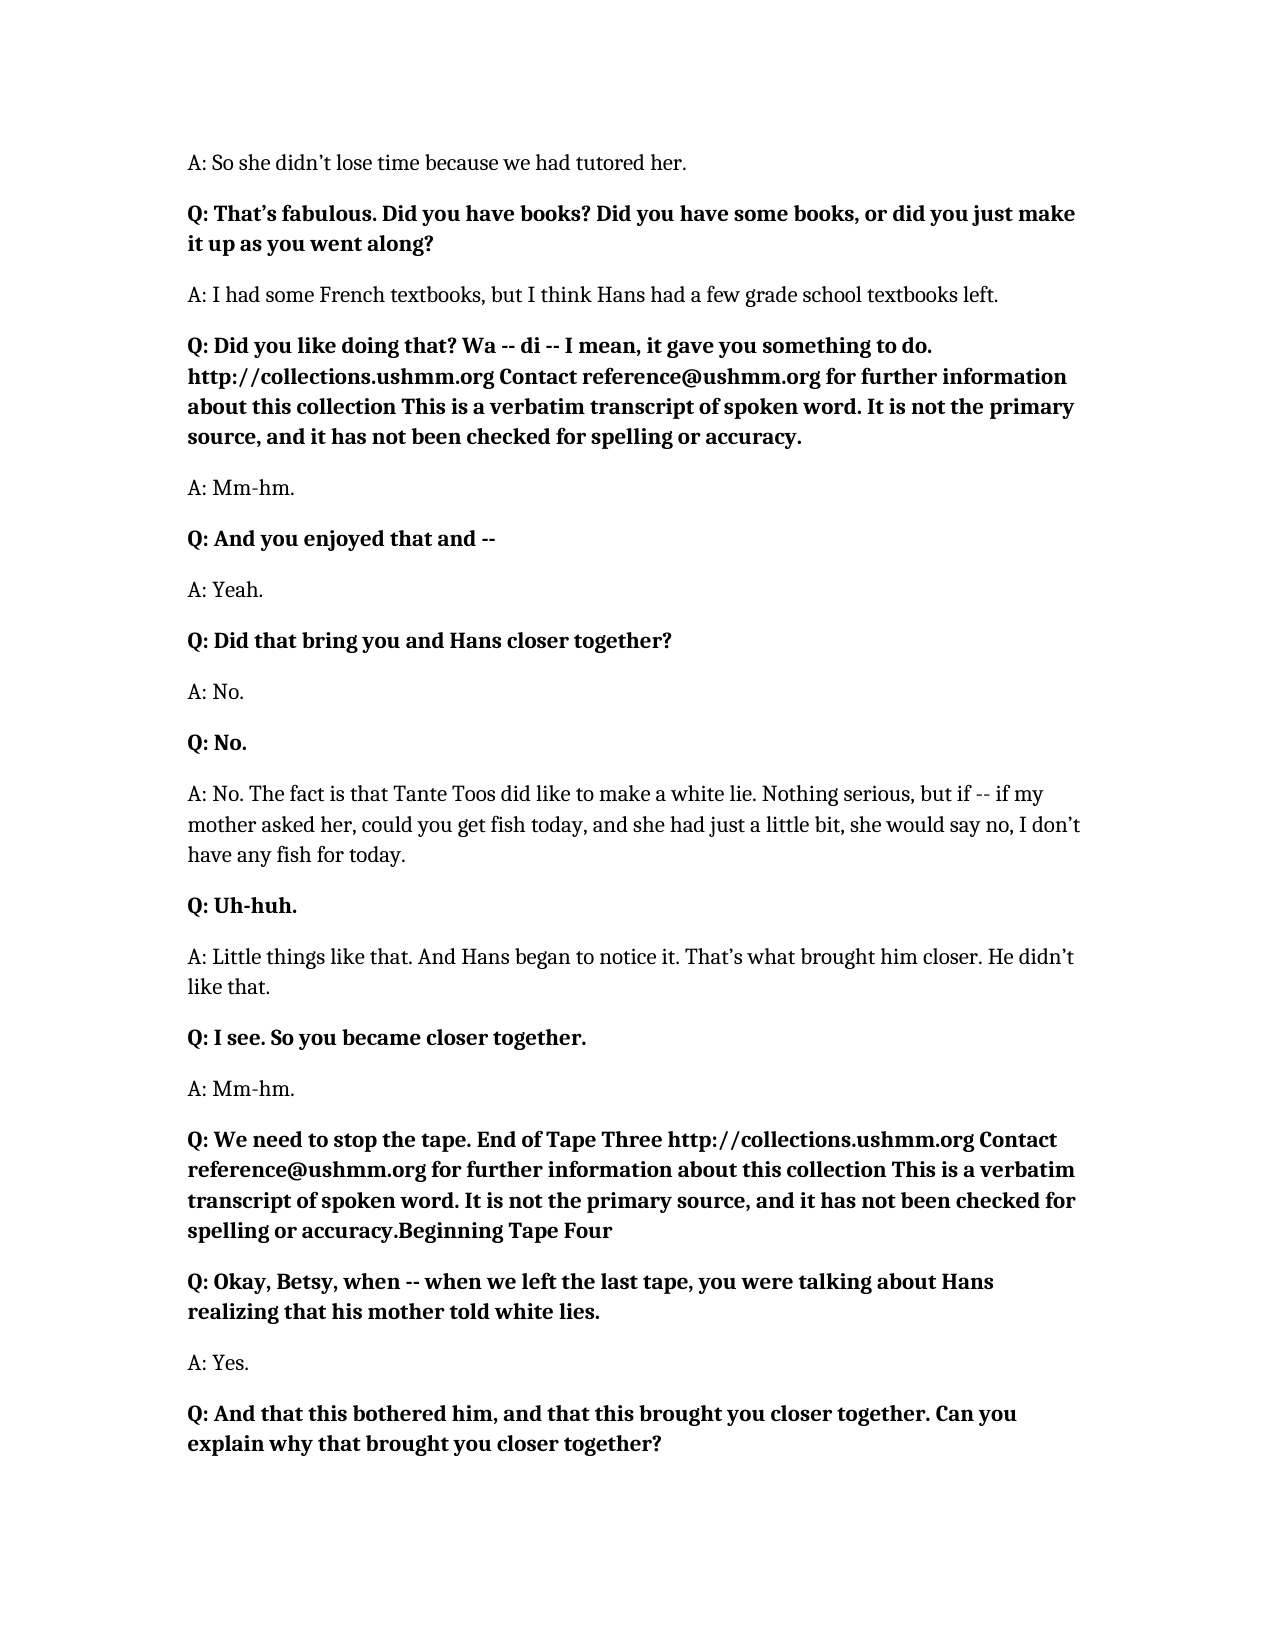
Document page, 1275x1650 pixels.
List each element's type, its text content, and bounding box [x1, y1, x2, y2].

text Q: No. [187, 730, 1087, 757]
text Q: Okay, Betsy, when -- when we left the last tape, you were talking about Hans realizing that his mother told white lies. [187, 1269, 1087, 1325]
text A: No. [187, 679, 1087, 706]
text A: Little things like that. And Hans began to notice it. That’s what brought him closer. He didn’t like that. [187, 944, 1087, 1000]
text A: No. The fact is that Tante Toos did like to make a white lie. Nothing serious, but if -- if my mother asked her, could you get fish today, and she had just a little bit, she would say no, I don’t have any fish for today. [187, 781, 1087, 868]
text Q: And that this bothered him, and that this brought you closer together. Can you explain why that brought you closer together? [187, 1401, 1087, 1458]
text Q: I see. So you became closer together. [187, 1025, 1087, 1051]
text A: So she didn’t lose time because we had tutored her. [187, 150, 1087, 176]
text A: Mm-hm. [187, 1076, 1087, 1102]
text Q: That’s fabulous. Did you have books? Did you have some books, or did you just make it up as you went along? [187, 201, 1087, 258]
text A: Yes. [187, 1350, 1087, 1376]
text Q: Uh-huh. [187, 893, 1087, 919]
text Q: And you enjoyed that and -- [187, 526, 1087, 552]
text A: Mm-hm. [187, 475, 1087, 501]
text Q: We need to stop the tape. End of Tape Three http://collections.ushmm.org Contact reference@ushmm.org for further information about this collection This is a verbatim transcript of spoken word. It is not the primary source, and it has not been checked for spelling or accuracy.Beginning Tape Four [187, 1127, 1087, 1244]
text Q: Did that bring you and Hans closer together? [187, 628, 1087, 654]
text A: Yeah. [187, 577, 1087, 603]
text Q: Did you like doing that? Wa -- di -- I mean, it gave you something to do. http://collections.ushmm.org Contact reference@ushmm.org for further information about this collection This is a verbatim transcript of spoken word. It is not the primary source, and it has not been checked for spelling or accuracy. [187, 333, 1087, 450]
text A: I had some French textbooks, but I think Hans had a few grade school textbooks left. [187, 282, 1087, 309]
